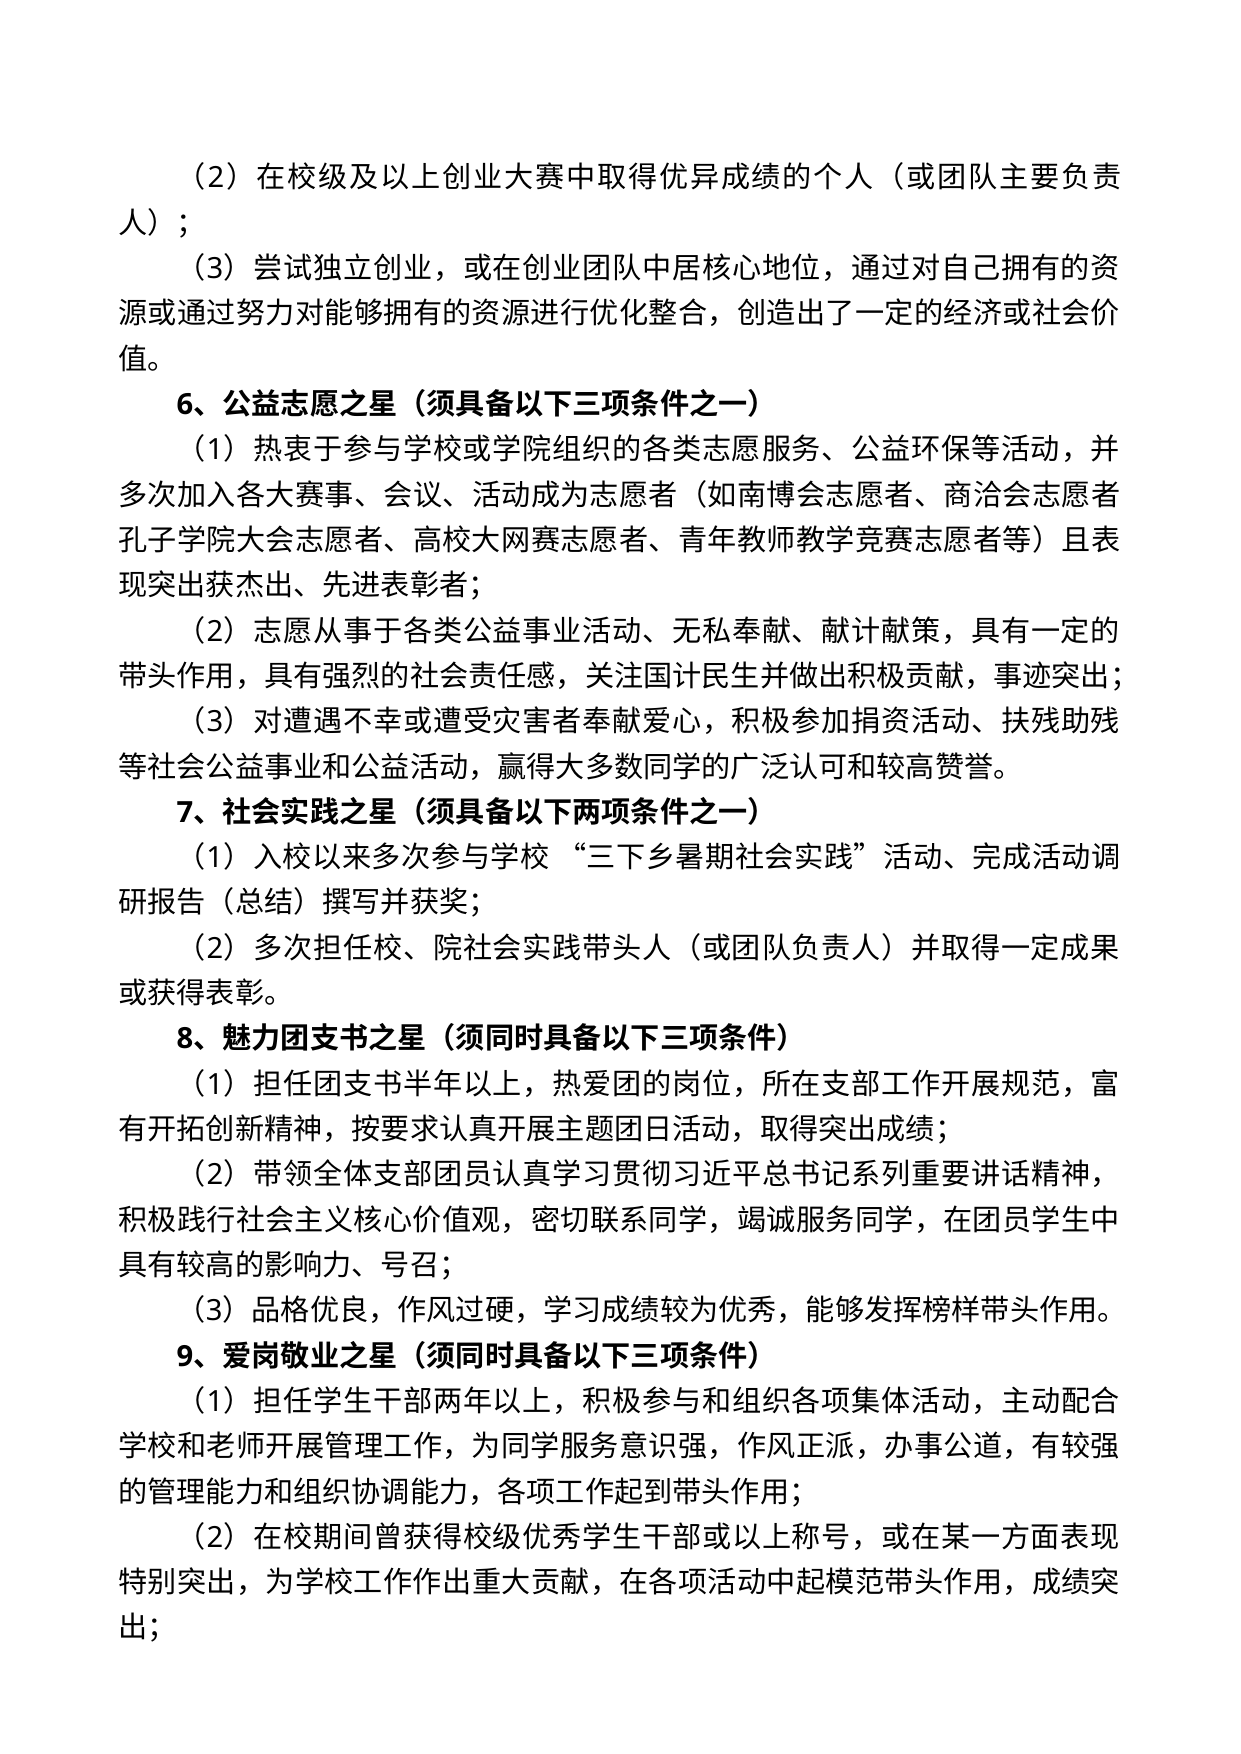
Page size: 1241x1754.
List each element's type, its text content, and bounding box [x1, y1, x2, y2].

text （3）尝试独立创业，或在创业团队中居核心地位，通过对自己拥有的资源或通过努力对能够拥有的资源进行优化整合，创造出了一定的经济或社会价值。 [118, 243, 1122, 379]
text （3）对遭遇不幸或遭受灾害者奉献爱心，积极参加捐资活动、扶残助残等社会公益事业和公益活动，赢得大多数同学的广泛认可和较高赞誉。 [118, 696, 1122, 787]
text （2）多次担任校、院社会实践带头人（或团队负责人）并取得一定成果或获得表彰。 [118, 923, 1122, 1013]
text 6、公益志愿之星（须具备以下三项条件之一） [118, 379, 1122, 424]
text 7、社会实践之星（须具备以下两项条件之一） [118, 787, 1122, 832]
text （1）入校以来多次参与学校 “三下乡暑期社会实践”活动、完成活动调研报告（总结）撰写并获奖； [118, 832, 1122, 923]
text （1）担任团支书半年以上，热爱团的岗位，所在支部工作开展规范，富有开拓创新精神，按要求认真开展主题团日活动，取得突出成绩； [118, 1059, 1122, 1149]
text 9、爱岗敬业之星（须同时具备以下三项条件） [118, 1331, 1122, 1376]
text （1）担任学生干部两年以上，积极参与和组织各项集体活动，主动配合学校和老师开展管理工作，为同学服务意识强，作风正派，办事公道，有较强的管理能力和组织协调能力，各项工作起到带头作用； [118, 1376, 1122, 1512]
text （2）带领全体支部团员认真学习贯彻习近平总书记系列重要讲话精神，积极践行社会主义核心价值观，密切联系同学，竭诚服务同学，在团员学生中具有较高的影响力、号召； [118, 1149, 1122, 1285]
text （2）在校期间曾获得校级优秀学生干部或以上称号，或在某一方面表现特别突出，为学校工作作出重大贡献，在各项活动中起模范带头作用，成绩突出； [118, 1512, 1122, 1648]
text 8、魅力团支书之星（须同时具备以下三项条件） [118, 1013, 1122, 1059]
text （2）在校级及以上创业大赛中取得优异成绩的个人（或团队主要负责人）； [118, 153, 1122, 243]
text （3）品格优良，作风过硬，学习成绩较为优秀，能够发挥榜样带头作用。 [118, 1285, 1122, 1331]
text （2）志愿从事于各类公益事业活动、无私奉献、献计献策，具有一定的带头作用，具有强烈的社会责任感，关注国计民生并做出积极贡献，事迹突出； [118, 606, 1122, 696]
text （1）热衷于参与学校或学院组织的各类志愿服务、公益环保等活动，并多次加入各大赛事、会议、活动成为志愿者（如南博会志愿者、商洽会志愿者、孔子学院大会志愿者、高校大网赛志愿者、青年教师教学竞赛志愿者等）且表现突出获杰出、先进表彰者； [118, 424, 1122, 606]
